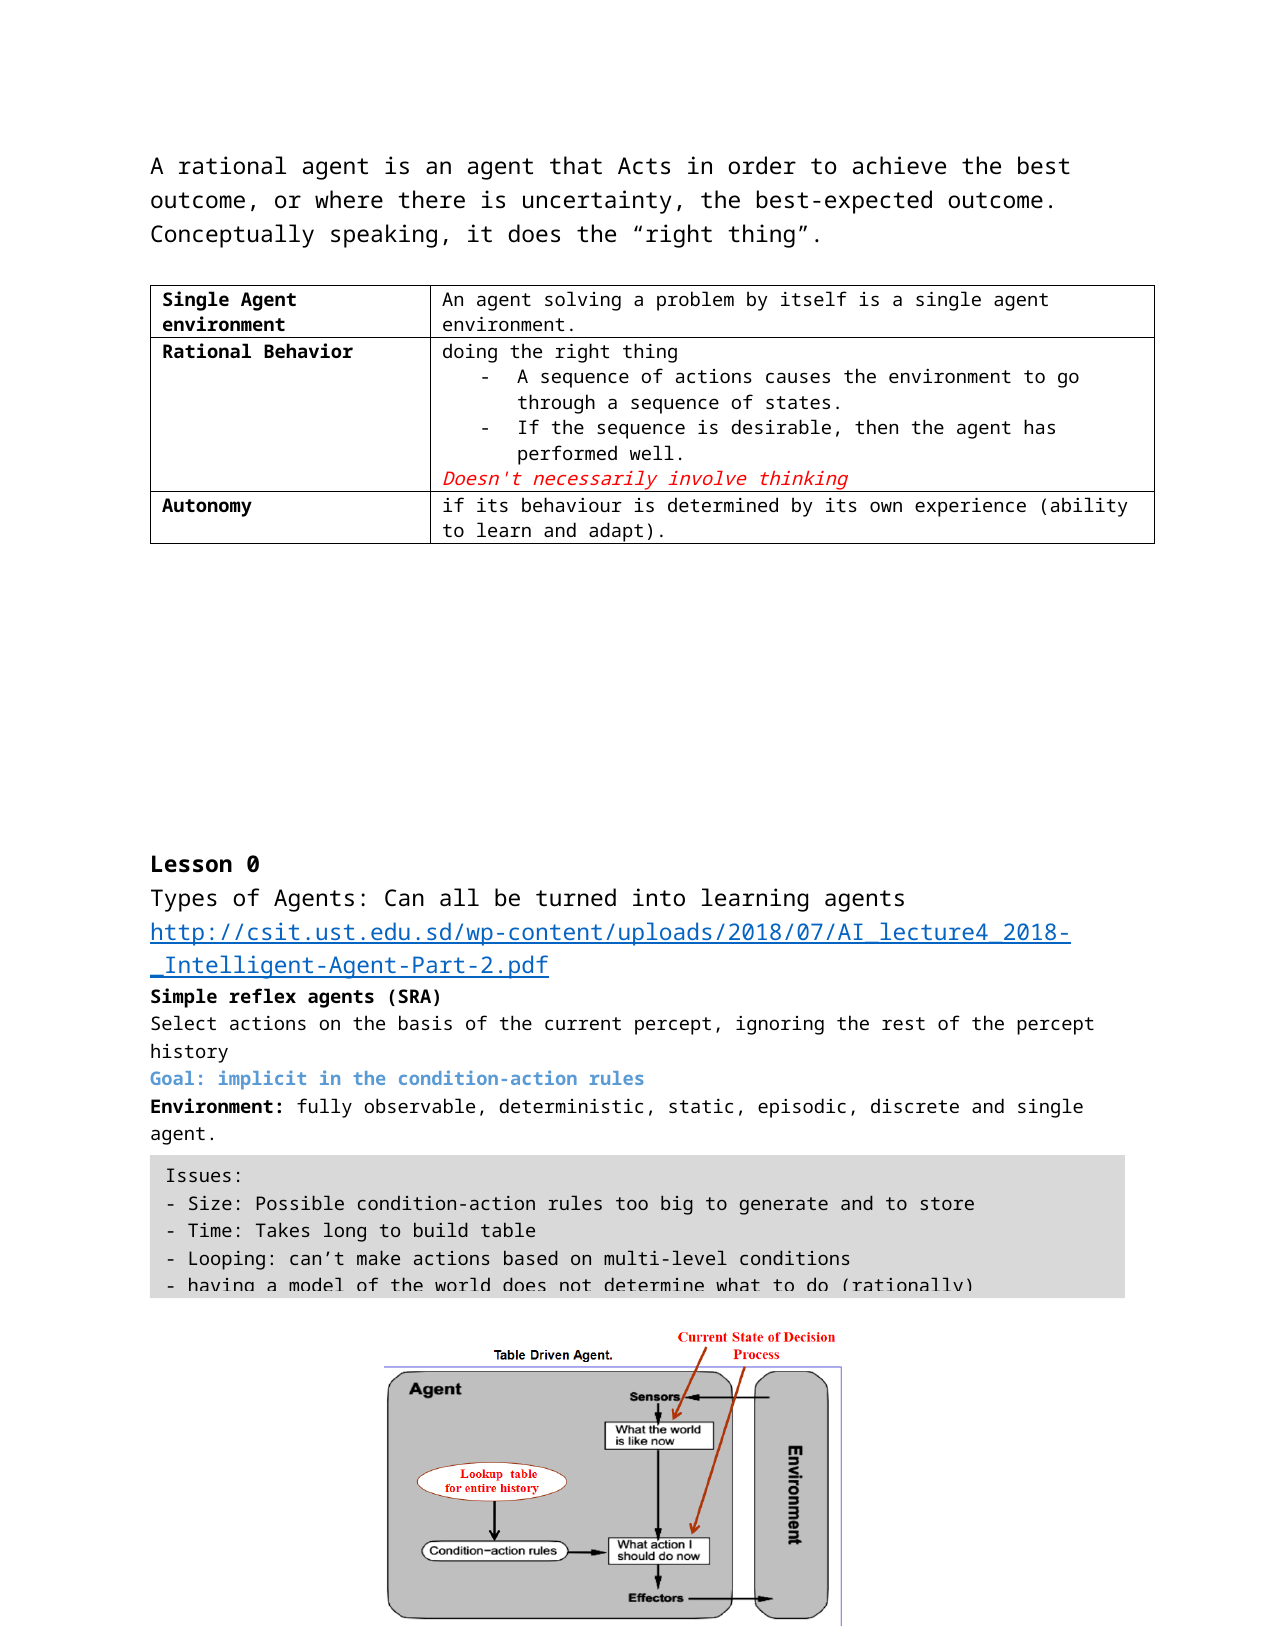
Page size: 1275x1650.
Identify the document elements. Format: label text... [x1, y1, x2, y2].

table_header An agent solving a problem by itself is a single agent environment. [431, 286, 1154, 337]
text Lesson 0 [150, 848, 1125, 879]
picture [383, 1322, 843, 1626]
text http://csit.ust.edu.sd/wp-content/uploads/2018/07/AI_lecture4_2018-_Intelligent-Agent-Part-2.pdf [150, 916, 1125, 981]
table_cell Autonomy [151, 492, 430, 543]
table_cell doing the right thing A sequence of actions causes the environment to go through a sequence of states. If the sequence is desirable, then the agent has performed well. Doesn't necessarily involve thinking [431, 338, 1154, 491]
text Select actions on the basis of the current percept, ignoring the rest of the percept history [150, 1011, 1125, 1064]
table_cell Rational Behavior [151, 338, 430, 491]
text Types of Agents: Can all be turned into learning agents [150, 882, 1125, 913]
text Environment: fully observable, deterministic, static, episodic, discrete and single agent. [150, 1093, 1125, 1146]
text Simple reflex agents (SRA) [150, 983, 1125, 1009]
text Goal: implicit in the condition-action rules [150, 1066, 1125, 1091]
table_cell if its behaviour is determined by its own experience (ability to learn and adapt). [431, 492, 1154, 543]
table_header Single Agent environment [151, 286, 430, 337]
text A rational agent is an agent that Acts in order to achieve the best outcome, or where there is uncertainty, the best-expected outcome. Conceptually speaking, it does the “right thing”. [150, 150, 1125, 249]
